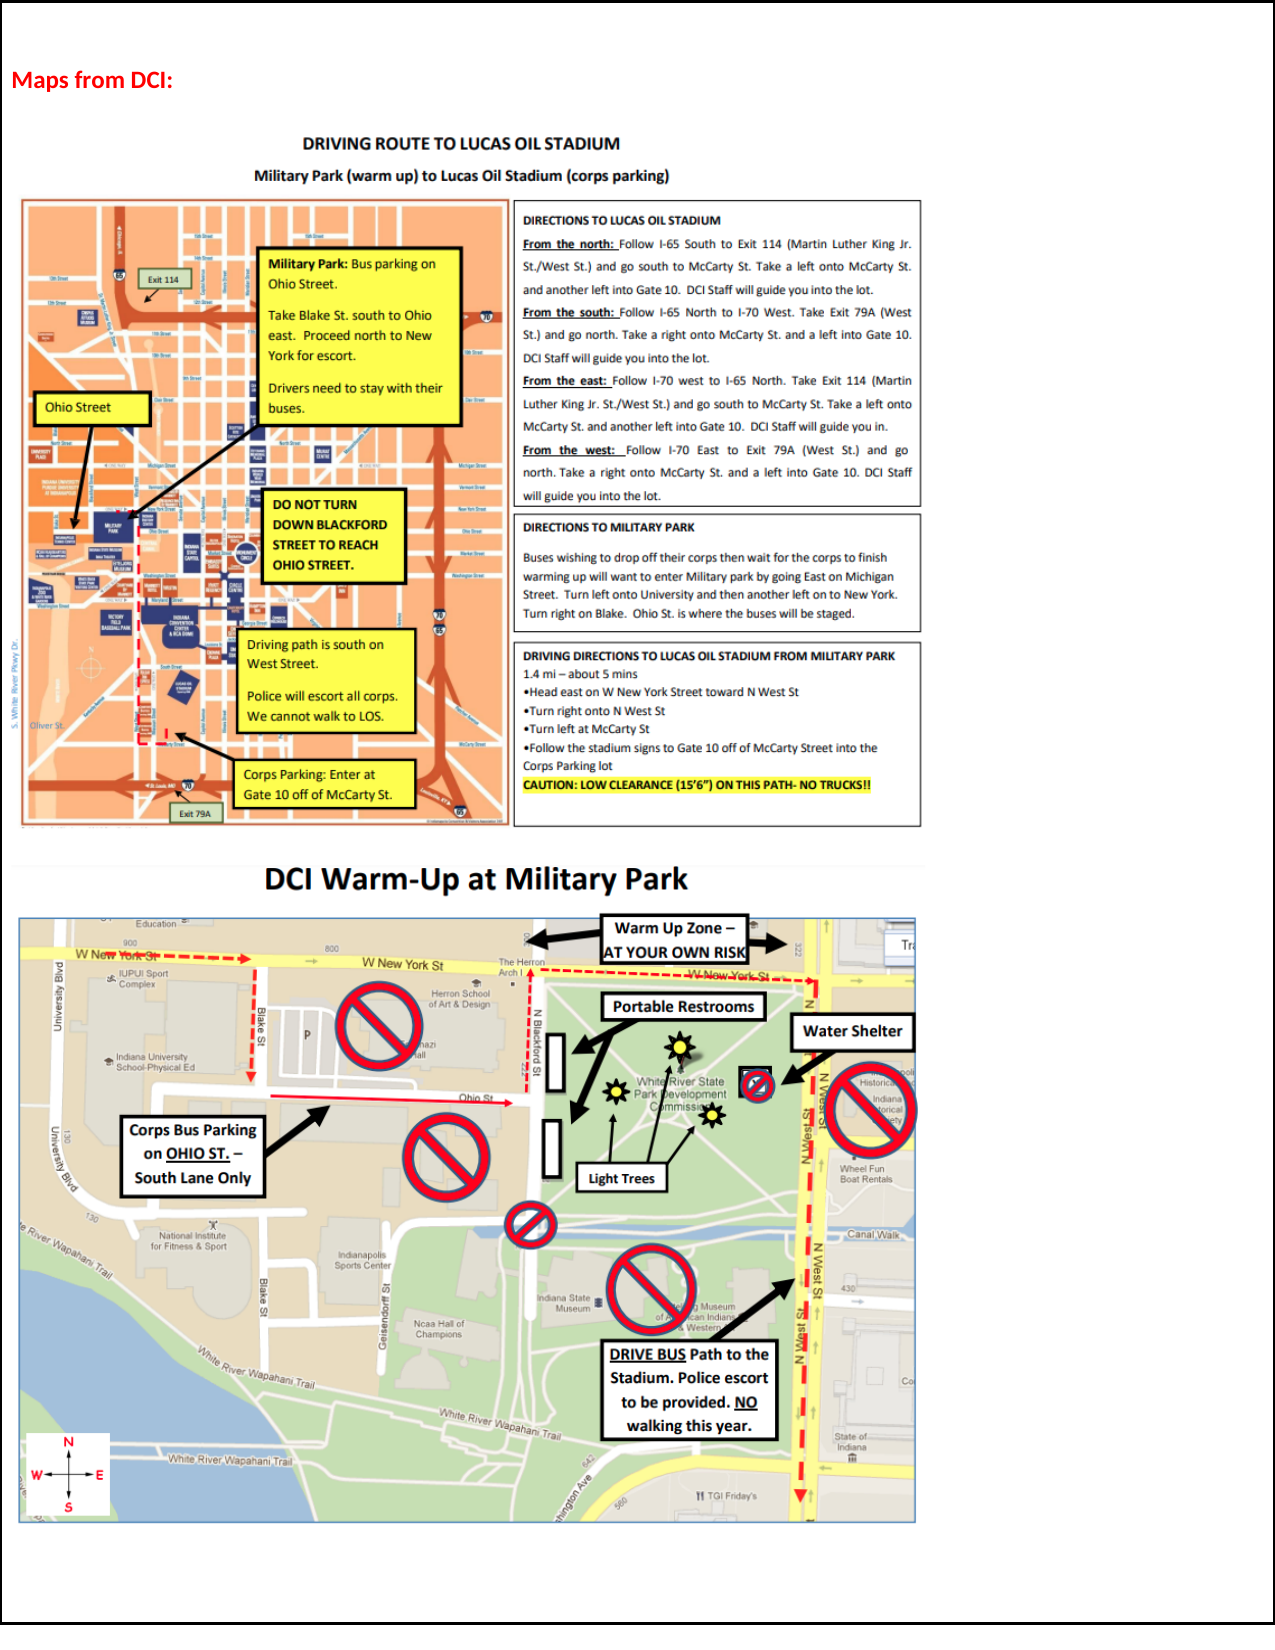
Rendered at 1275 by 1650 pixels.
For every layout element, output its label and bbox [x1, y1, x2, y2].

table_cell [2, 3, 1273, 1622]
picture [11, 865, 926, 1531]
picture [11, 125, 927, 835]
